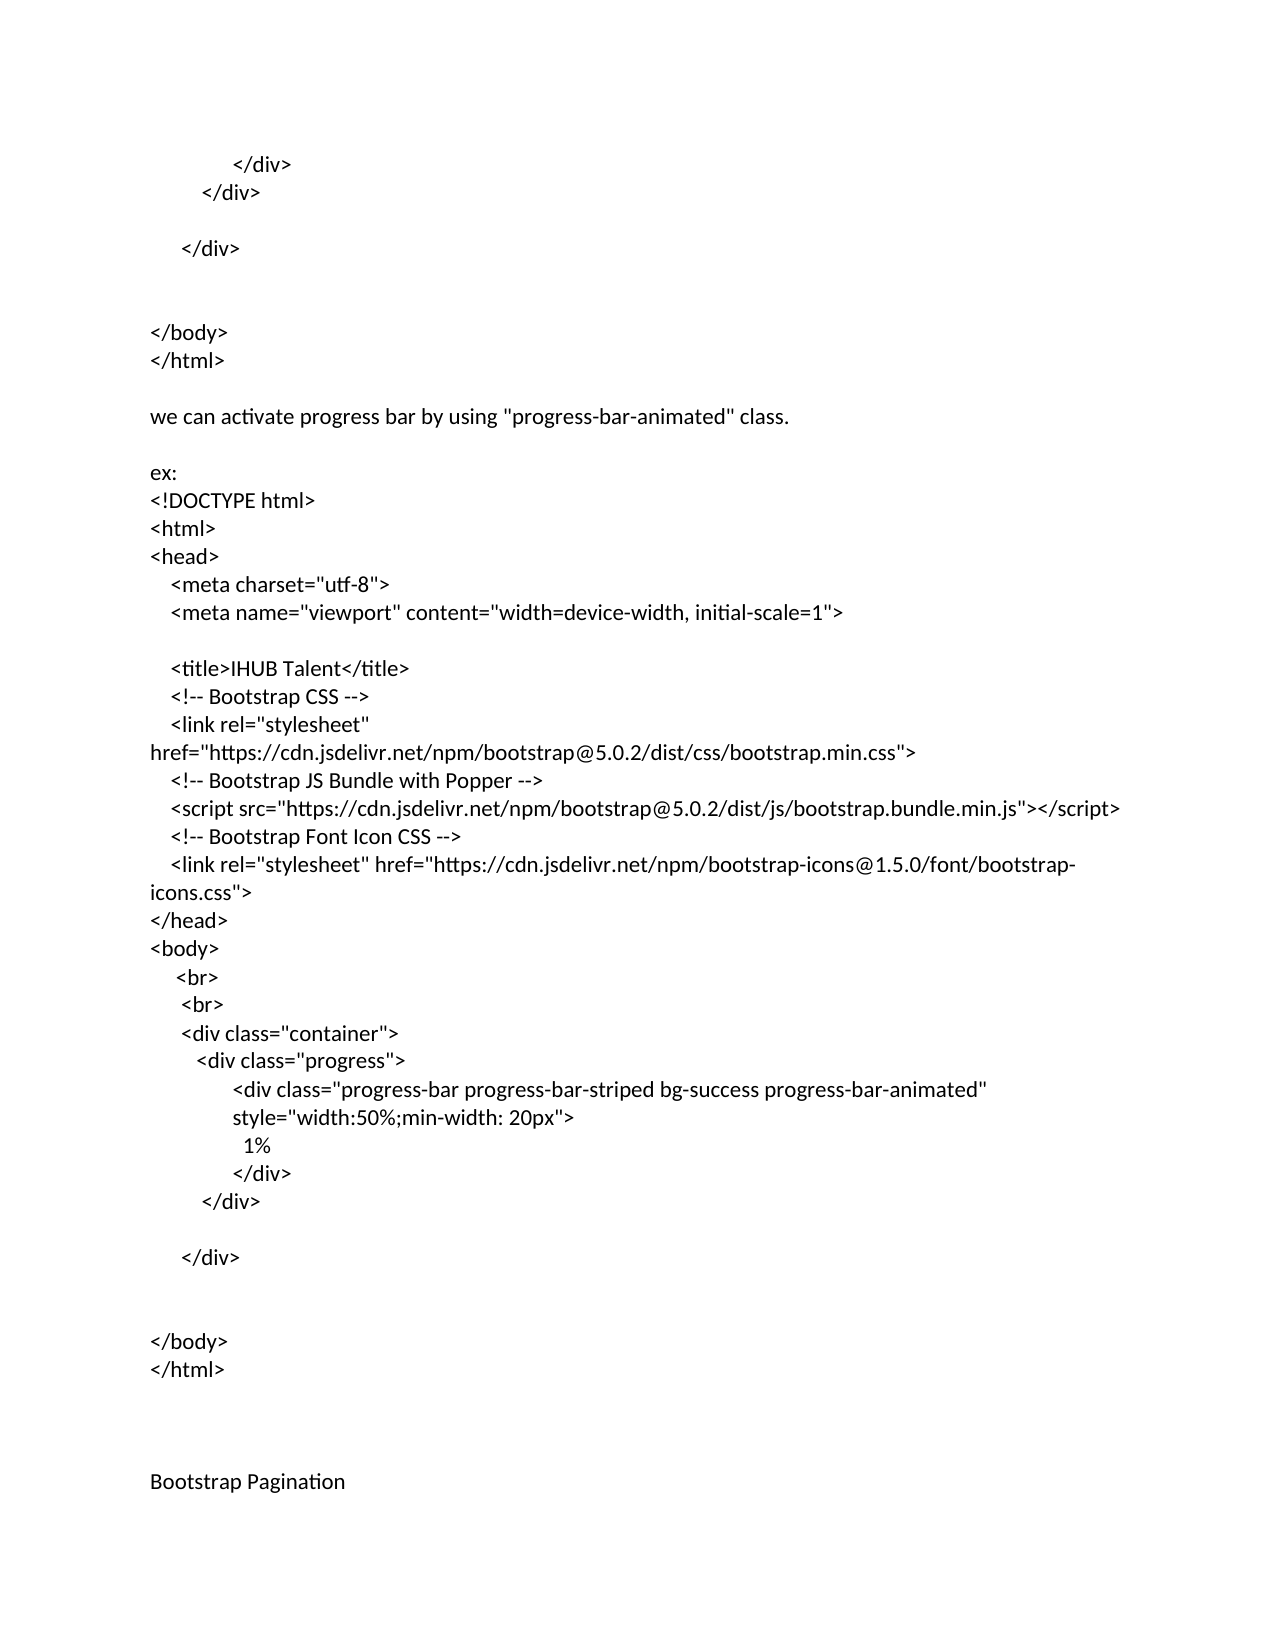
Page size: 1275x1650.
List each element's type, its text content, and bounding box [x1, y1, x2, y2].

text <html> [150, 514, 1125, 542]
text <!-- Bootstrap CSS --> [150, 682, 1125, 710]
text <!DOCTYPE html> [150, 486, 1125, 514]
text ex: [150, 458, 1125, 486]
text </div> [150, 150, 1125, 178]
text <head> [150, 542, 1125, 570]
text </body> [150, 1327, 1125, 1355]
text <link rel="stylesheet" href="https://cdn.jsdelivr.net/npm/bootstrap@5.0.2/dist/css/bootstrap.min.css"> [150, 710, 1125, 766]
text <meta charset="utf-8"> [150, 570, 1125, 598]
text </html> [150, 1355, 1125, 1383]
text <br> [150, 963, 1125, 991]
text </div> [150, 1159, 1125, 1187]
text <script src="https://cdn.jsdelivr.net/npm/bootstrap@5.0.2/dist/js/bootstrap.bundle.min.js"></script> [150, 794, 1125, 822]
text </body> [150, 318, 1125, 346]
text </html> [150, 346, 1125, 374]
text </div> [150, 234, 1125, 262]
text <meta name="viewport" content="width=device-width, initial-scale=1"> [150, 598, 1125, 626]
text </head> [150, 907, 1125, 934]
text <body> [150, 934, 1125, 963]
text <div class="progress"> [150, 1047, 1125, 1075]
text <div class="progress-bar progress-bar-striped bg-success progress-bar-animated" [150, 1075, 1125, 1103]
text 1% [150, 1131, 1125, 1159]
text </div> [150, 178, 1125, 206]
text <br> [150, 991, 1125, 1019]
text style="width:50%;min-width: 20px"> [150, 1103, 1125, 1131]
text Bootstrap Pagination [150, 1467, 1125, 1495]
text <title>IHUB Talent</title> [150, 654, 1125, 682]
text <div class="container"> [150, 1019, 1125, 1047]
text <link rel="stylesheet" href="https://cdn.jsdelivr.net/npm/bootstrap-icons@1.5.0/font/bootstrap-icons.css"> [150, 851, 1125, 907]
text <!-- Bootstrap JS Bundle with Popper --> [150, 766, 1125, 794]
text </div> [150, 1243, 1125, 1271]
text we can activate progress bar by using "progress-bar-animated" class. [150, 402, 1125, 430]
text </div> [150, 1187, 1125, 1215]
text <!-- Bootstrap Font Icon CSS --> [150, 822, 1125, 851]
